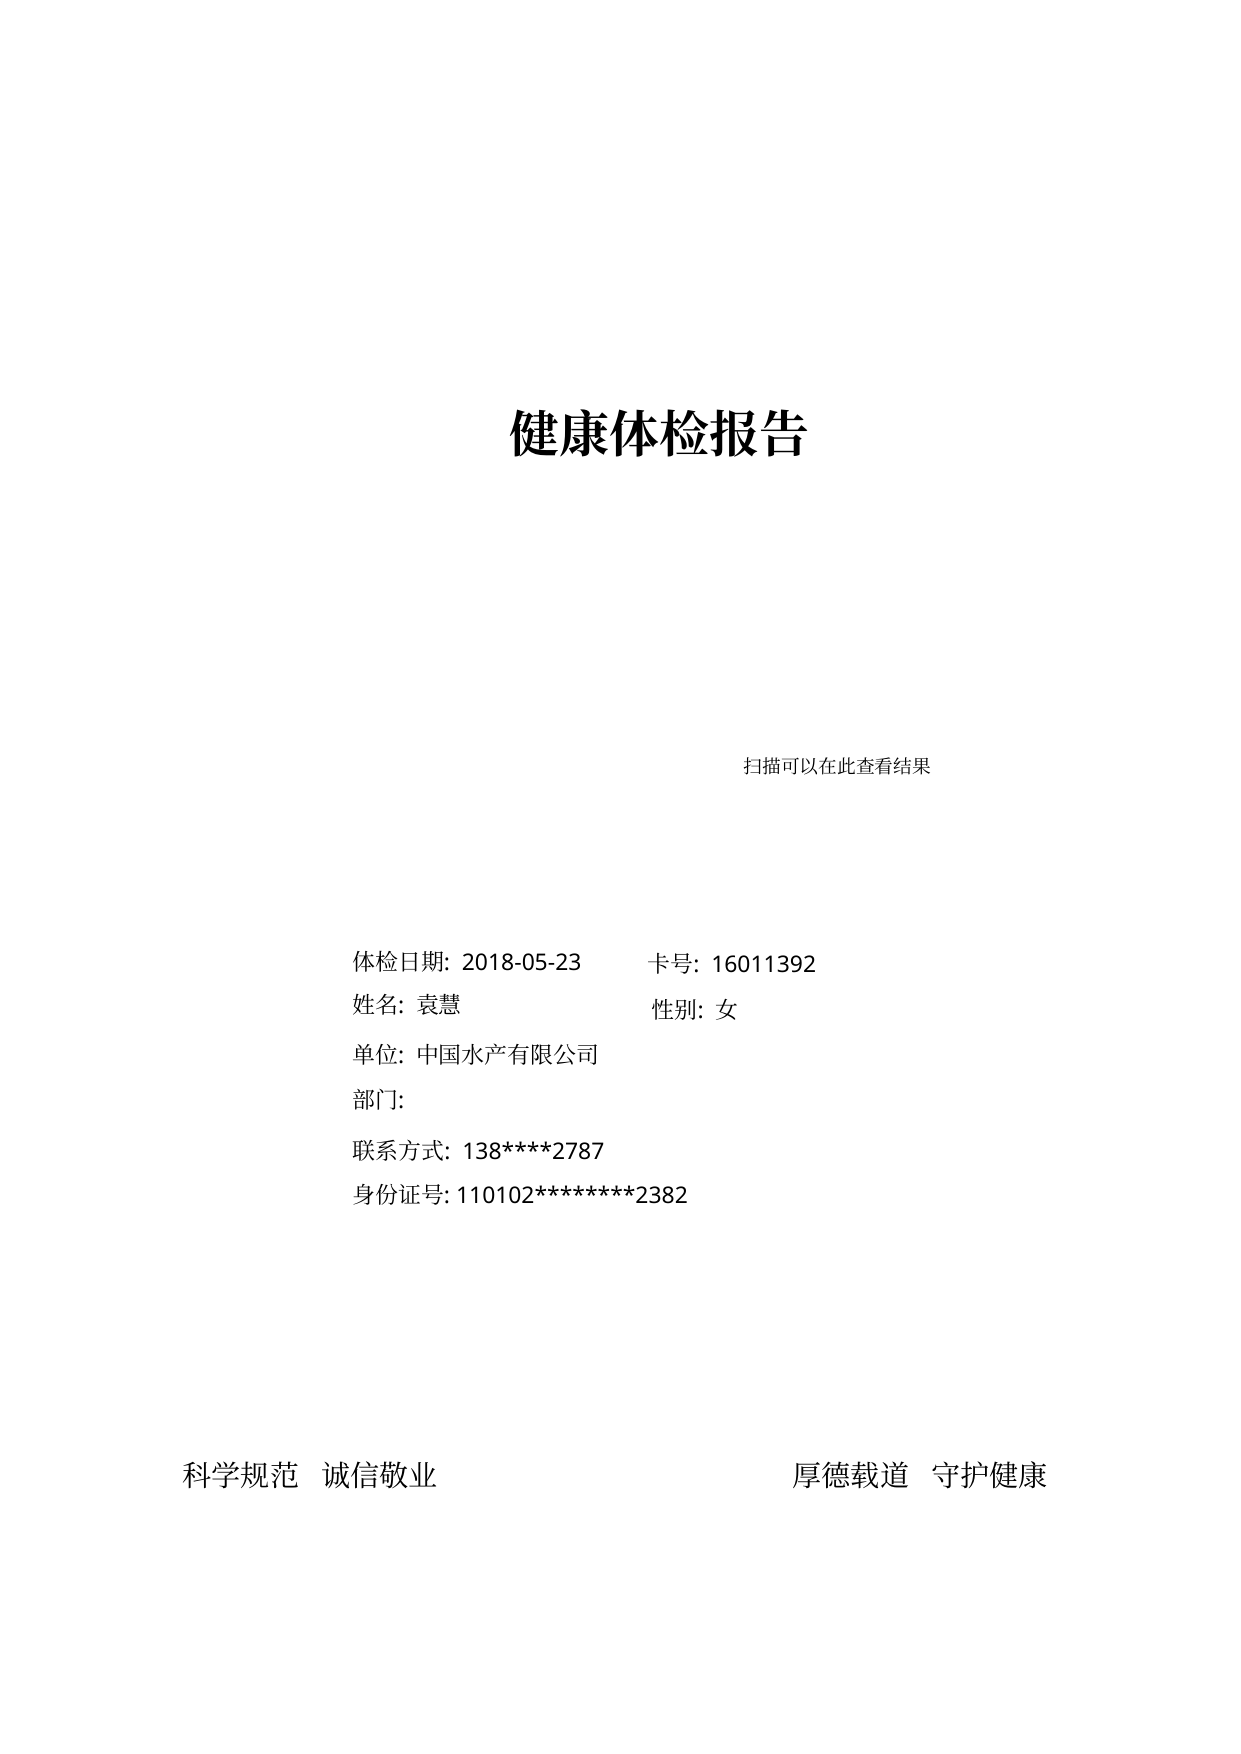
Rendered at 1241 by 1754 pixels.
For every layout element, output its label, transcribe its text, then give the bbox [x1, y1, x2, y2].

text 扫描可以在此查看结果 [743, 757, 959, 777]
text 身份证号: 110102********2382 [352, 1180, 724, 1210]
text 单位: 中国水产有限公司 [352, 1040, 637, 1070]
text 性别: 女 [651, 994, 769, 1024]
text 卡号: 16011392 [647, 948, 854, 978]
text 体检日期: 2018-05-23 [352, 947, 624, 977]
text 联系方式: 138****2787 [352, 1136, 637, 1166]
text 部门: [352, 1070, 637, 1119]
text 姓名: 袁慧 [352, 977, 624, 1023]
text 健康体检报告 [509, 412, 886, 462]
text 科学规范 诚信敬业 [182, 1462, 486, 1493]
text 厚德载道 守护健康 [792, 1462, 1096, 1493]
